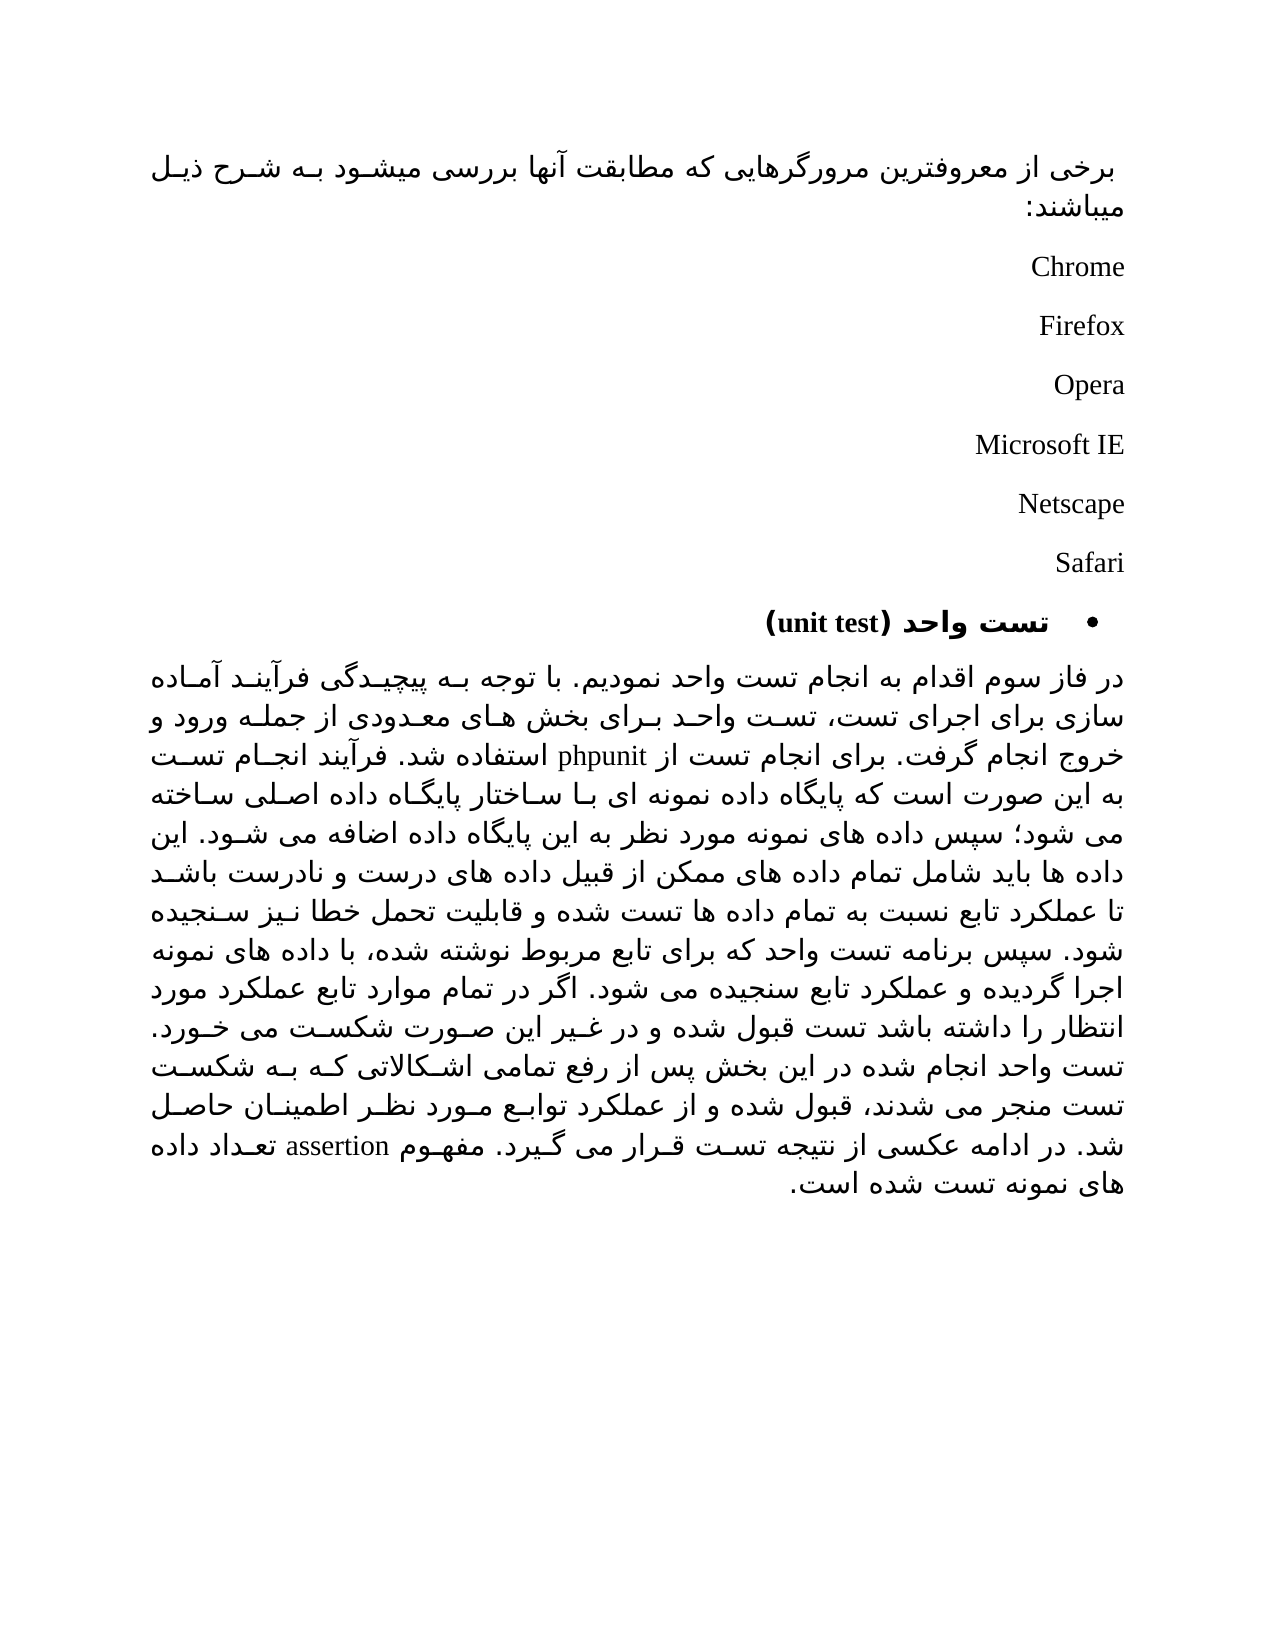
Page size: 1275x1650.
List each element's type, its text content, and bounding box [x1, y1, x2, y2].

text Netscape [150, 486, 1125, 520]
text Safari [150, 546, 1125, 579]
text در فاز سوم اقدام به انجام تست واحد نمودیم. با توجه به پیچیدگی فرآیند آماده سازی برای اجرای تست، تست واحد برای بخش های معدودی از جمله ورود و خروج انجام گرفت. برای انجام تست از phpunit استفاده شد. فرآیند انجام تست به این صورت است که پایگاه داده نمونه ای با ساختار پایگاه داده اصلی ساخته می شود؛ سپس داده های نمونه مورد نظر به این پایگاه داده اضافه می شود. این داده ها باید شامل تمام داده های ممکن از قبیل داده های درست و نادرست باشد تا عملکرد تابع نسبت به تمام داده ها تست شده و قابلیت تحمل خطا نیز سنجیده شود. سپس برنامه تست واحد که برای تابع مربوط نوشته شده، با داده های نمونه اجرا گردیده و عملکرد تابع سنجیده می شود. اگر در تمام موارد تابع عملکرد مورد انتظار را داشته باشد تست قبول شده و در غیر این صورت شکست می خورد. تست واحد انجام شده در این بخش پس از رفع تمامی اشکالاتی که به شکست تست منجر می شدند، قبول شده و از عملکرد توابع مورد نظر اطمینان حاصل شد. در ادامه عکسی از نتیجه تست قرار می گیرد. مفهوم assertion تعداد داده های نمونه تست شده است. [150, 660, 1125, 1201]
text برخی از معروفترین مرورگرهایی که مطابقت آنها بررسی میشود به شرح ذیل میباشند: [150, 150, 1125, 223]
text Firefox [150, 308, 1125, 342]
list تست واحد (unit test) [150, 605, 1087, 639]
text Chrome [150, 249, 1125, 282]
text Microsoft IE [150, 427, 1125, 460]
text Opera [150, 367, 1125, 401]
